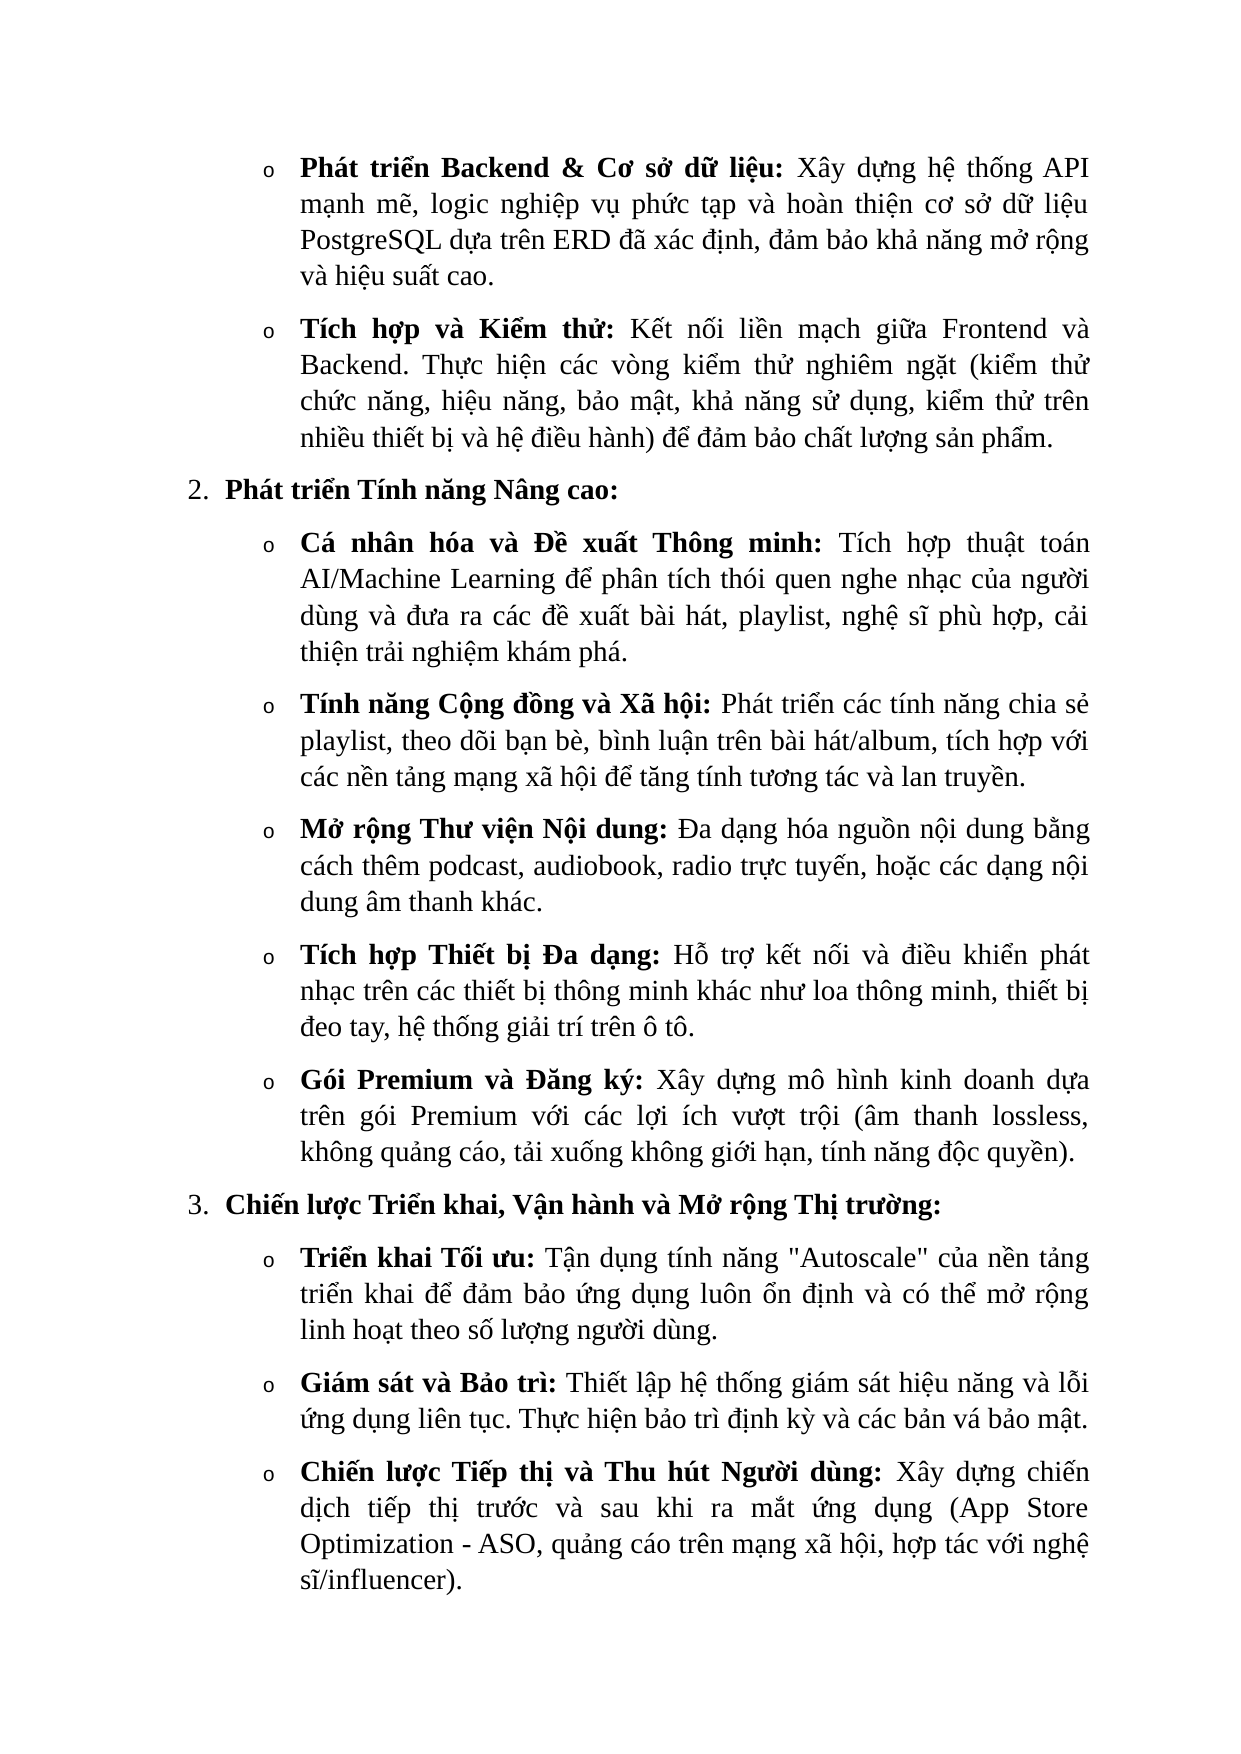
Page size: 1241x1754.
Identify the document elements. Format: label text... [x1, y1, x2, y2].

list Chiến lược Tiếp thị và Thu hút Người dùng: Xây dựng chiến dịch tiếp thị trước và sau khi ra mắt ứng dụng (App Store Optimization - ASO, quảng cáo trên mạng xã hội, hợp tác với nghệ sĩ/influencer). [262, 1454, 1090, 1596]
list Cá nhân hóa và Đề xuất Thông minh: Tích hợp thuật toán AI/Machine Learning để phân tích thói quen nghe nhạc của người dùng và đưa ra các đề xuất bài hát, playlist, nghệ sĩ phù hợp, cải thiện trải nghiệm khám phá. [262, 525, 1090, 667]
list Tính năng Cộng đồng và Xã hội: Phát triển các tính năng chia sẻ playlist, theo dõi bạn bè, bình luận trên bài hát/album, tích hợp với các nền tảng mạng xã hội để tăng tính tương tác và lan truyền. [262, 687, 1090, 792]
list Mở rộng Thư viện Nội dung: Đa dạng hóa nguồn nội dung bằng cách thêm podcast, audiobook, radio trực tuyến, hoặc các dạng nội dung âm thanh khác. [262, 812, 1090, 917]
list Phát triển Tính năng Nâng cao: [187, 472, 1090, 506]
list Gói Premium và Đăng ký: Xây dựng mô hình kinh doanh dựa trên gói Premium với các lợi ích vượt trội (âm thanh lossless, không quảng cáo, tải xuống không giới hạn, tính năng độc quyền). [262, 1062, 1090, 1168]
list Phát triển Backend & Cơ sở dữ liệu: Xây dựng hệ thống API mạnh mẽ, logic nghiệp vụ phức tạp và hoàn thiện cơ sở dữ liệu PostgreSQL dựa trên ERD đã xác định, đảm bảo khả năng mở rộng và hiệu suất cao. [262, 150, 1090, 292]
list Tích hợp Thiết bị Đa dạng: Hỗ trợ kết nối và điều khiển phát nhạc trên các thiết bị thông minh khác như loa thông minh, thiết bị đeo tay, hệ thống giải trí trên ô tô. [262, 937, 1090, 1043]
list Triển khai Tối ưu: Tận dụng tính năng "Autoscale" của nền tảng triển khai để đảm bảo ứng dụng luôn ổn định và có thể mở rộng linh hoạt theo số lượng người dùng. [262, 1240, 1090, 1346]
list Chiến lược Triển khai, Vận hành và Mở rộng Thị trường: [187, 1187, 1090, 1221]
list Tích hợp và Kiểm thử: Kết nối liền mạch giữa Frontend và Backend. Thực hiện các vòng kiểm thử nghiêm ngặt (kiểm thử chức năng, hiệu năng, bảo mật, khả năng sử dụng, kiểm thử trên nhiều thiết bị và hệ điều hành) để đảm bảo chất lượng sản phẩm. [262, 311, 1090, 453]
list Giám sát và Bảo trì: Thiết lập hệ thống giám sát hiệu năng và lỗi ứng dụng liên tục. Thực hiện bảo trì định kỳ và các bản vá bảo mật. [262, 1365, 1090, 1434]
